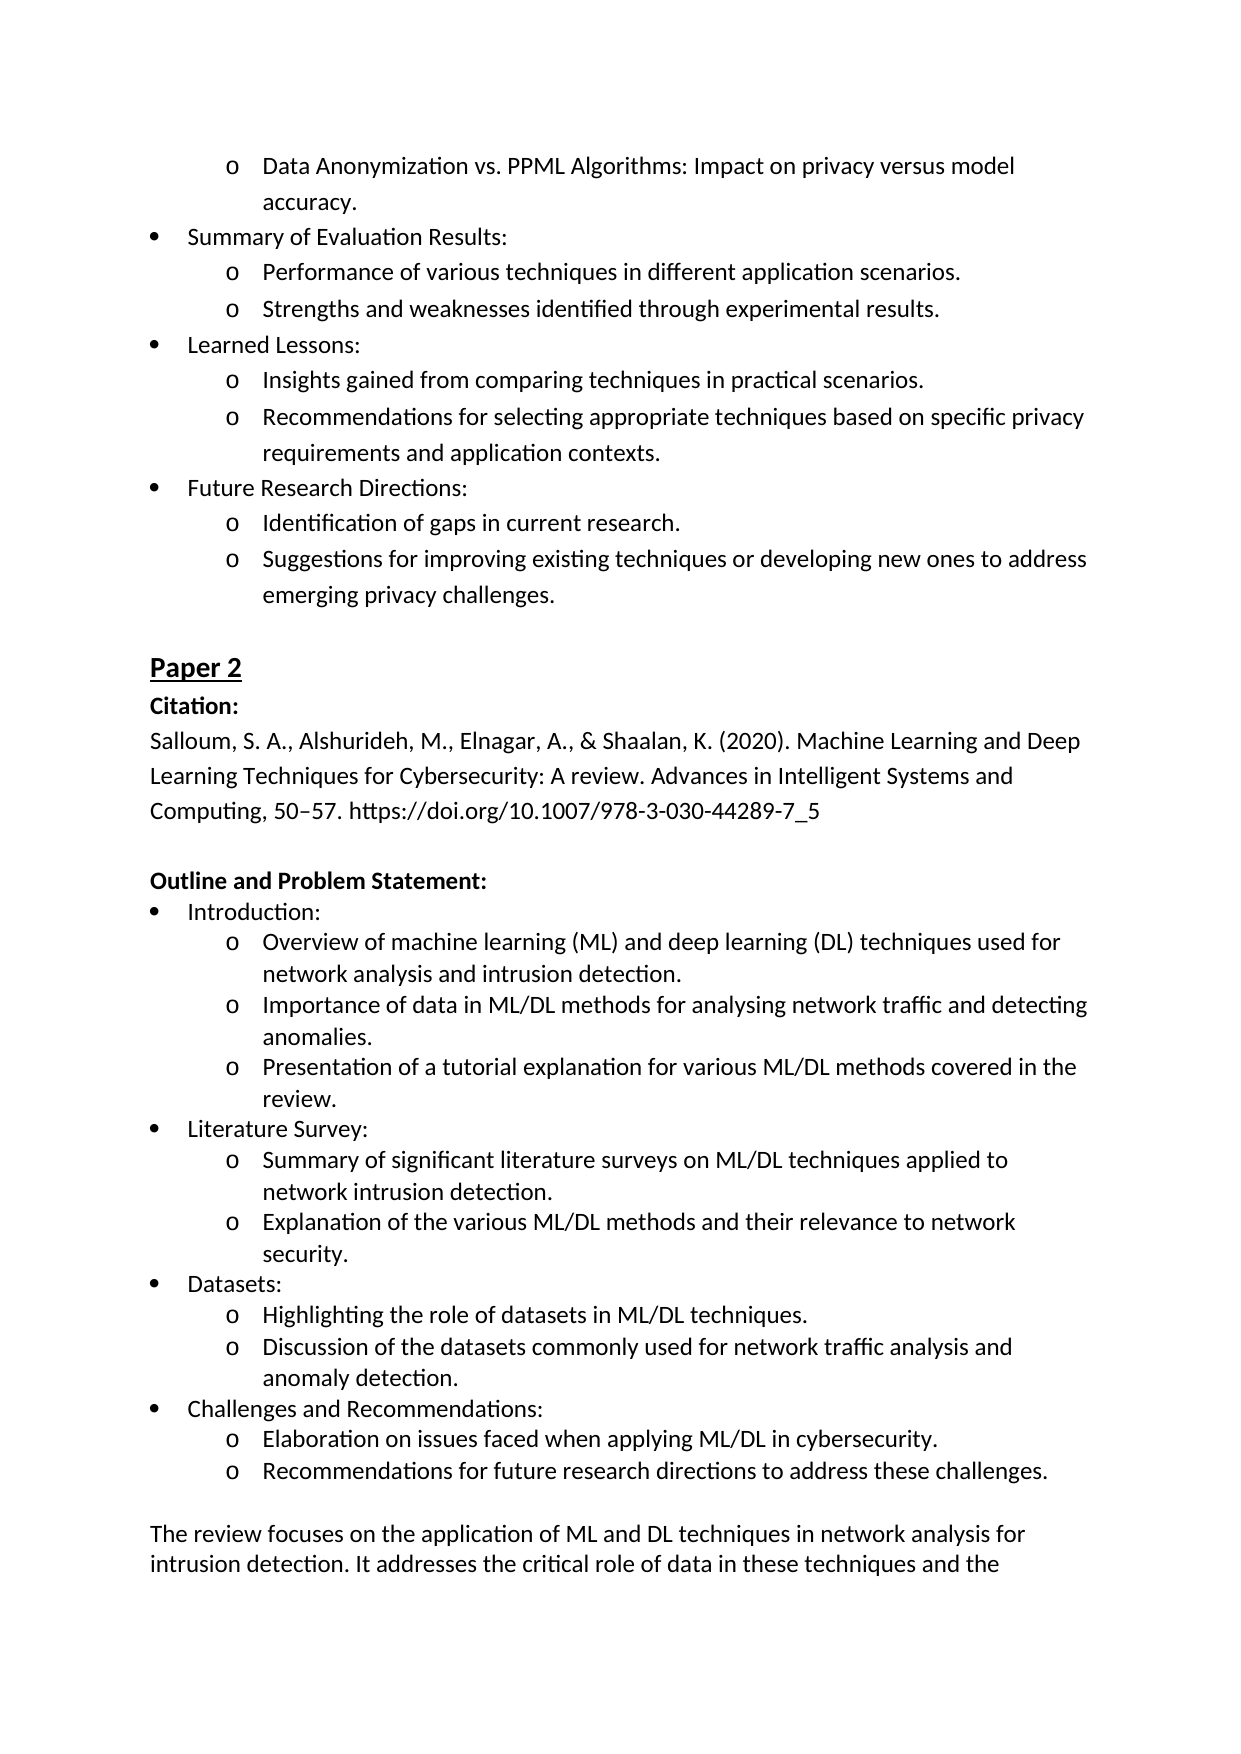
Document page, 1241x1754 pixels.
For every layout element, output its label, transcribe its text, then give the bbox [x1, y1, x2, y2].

list Performance of various techniques in different application scenarios. [225, 256, 1090, 288]
list Insights gained from comparing techniques in practical scenarios. [225, 364, 1090, 396]
list Learned Lessons: [150, 329, 1090, 360]
list Identification of gaps in current research. [225, 507, 1090, 539]
list Highlighting the role of datasets in ML/DL techniques. [225, 1299, 1090, 1331]
list Explanation of the various ML/DL methods and their relevance to network security. [225, 1206, 1090, 1268]
list Suggestions for improving existing techniques or developing new ones to address emerging privacy challenges. [225, 543, 1090, 610]
text Salloum, S. A., Alshurideh, M., Elnagar, A., & Shaalan, K. (2020). Machine Learning and Deep Learning Techniques for Cybersecurity: A review. Advances in Intelligent Systems and Computing, 50–57. https://doi.org/10.1007/978-3-030-44289-7_5 [150, 726, 1090, 826]
list Data Anonymization vs. PPML Algorithms: Impact on privacy versus model accuracy. [225, 150, 1090, 217]
list Summary of Evaluation Results: [150, 221, 1090, 252]
text Paper 2 [150, 649, 1090, 685]
text Outline and Problem Statement: [150, 866, 1090, 896]
list Discussion of the datasets commonly used for network traffic analysis and anomaly detection. [225, 1331, 1090, 1393]
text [150, 1518, 1090, 1579]
list Strengths and weaknesses identified through experimental results. [225, 293, 1090, 324]
list Datasets: [150, 1268, 1090, 1299]
list Summary of significant literature surveys on ML/DL techniques applied to network intrusion detection. [225, 1144, 1090, 1206]
list Challenges and Recommendations: [150, 1393, 1090, 1424]
list Importance of data in ML/DL methods for analysing network traffic and detecting anomalies. [225, 989, 1090, 1051]
list Introduction: [150, 896, 1090, 927]
text Citation: [150, 691, 1090, 721]
list Overview of machine learning (ML) and deep learning (DL) techniques used for network analysis and intrusion detection. [225, 927, 1090, 989]
list Future Research Directions: [150, 472, 1090, 502]
list Recommendations for selecting appropriate techniques based on specific privacy requirements and application contexts. [225, 401, 1090, 467]
list Literature Survey: [150, 1113, 1090, 1144]
list Elaboration on issues faced when applying ML/DL in cybersecurity. [225, 1424, 1090, 1455]
list Presentation of a tutorial explanation for various ML/DL methods covered in the review. [225, 1051, 1090, 1113]
list Recommendations for future research directions to address these challenges. [225, 1455, 1090, 1487]
